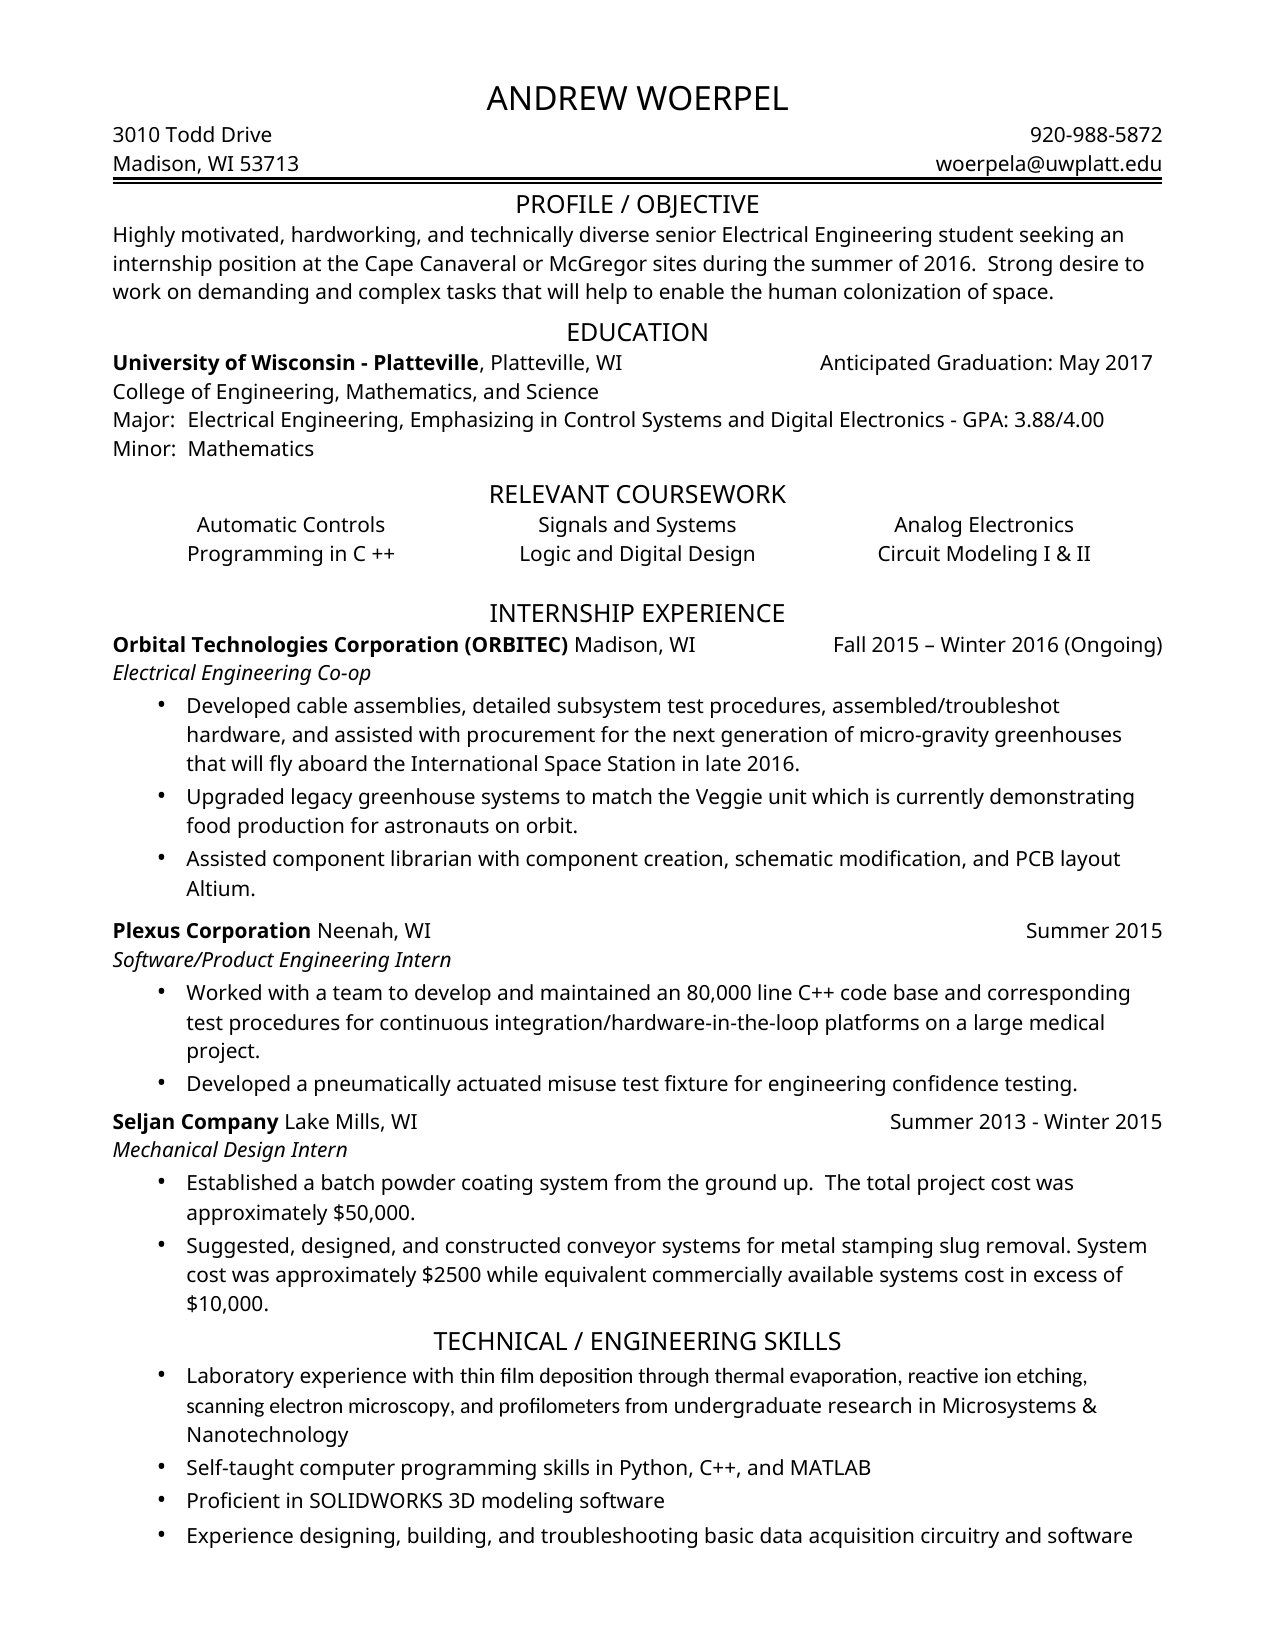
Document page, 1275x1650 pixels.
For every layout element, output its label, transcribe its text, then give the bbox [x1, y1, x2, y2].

text Electrical Engineering Co-op [112, 658, 1162, 687]
list Self-taught computer programming skills in Python, C++, and MATLAB [157, 1448, 1162, 1482]
text Orbital Technologies Corporation (ORBITEC) Madison, WI Fall 2015 – Winter 2016 (Ongoing) [112, 630, 1162, 658]
text Highly motivated, hardworking, and technically diverse senior Electrical Engineering student seeking an internship position at the Cape Canaveral or McGregor sites during the summer of 2016. Strong desire to work on demanding and complex tasks that will help to enable the human colonization of space. [112, 220, 1162, 306]
table_cell Logic and Digital Design [464, 539, 811, 567]
list Proficient in SOLIDWORKS 3D modeling software [157, 1482, 1162, 1516]
text Seljan Company Lake Mills, WI Summer 2013 - Winter 2015 [112, 1107, 1162, 1136]
list Established a batch powder coating system from the ground up. The total project cost was approximately $50,000. [157, 1164, 1162, 1226]
text EDUCATION [112, 314, 1162, 348]
table_header Analog Electronics [811, 510, 1157, 539]
list Assisted component librarian with component creation, schematic modification, and PCB layout Altium. [157, 840, 1162, 902]
list Worked with a team to develop and maintained an 80,000 line C++ code base and corresponding test procedures for continuous integration/hardware-in-the-loop platforms on a large medical project. [157, 973, 1162, 1064]
text Andrew Woerpel [112, 75, 1162, 120]
text 3010 Todd Drive 920-988-5872 [112, 120, 1162, 149]
table_cell Circuit Modeling I & II [811, 539, 1157, 567]
text TECHNICAL / ENGINEERING SKILLS [112, 1323, 1162, 1357]
text Madison, WI 53713 woerpela@uwplatt.edu [112, 149, 1162, 177]
list Experience designing, building, and troubleshooting basic data acquisition circuitry and software [157, 1516, 1162, 1550]
text University of Wisconsin - Platteville, Platteville, WI Anticipated Graduation: May 2017 [112, 348, 1162, 377]
text Plexus Corporation Neenah, WI Summer 2015 [112, 917, 1162, 945]
text PROFILE / OBJECTIVE [112, 186, 1162, 220]
list Suggested, designed, and constructed conveyor systems for metal stamping slug removal. System cost was approximately $2500 while equivalent commercially available systems cost in excess of $10,000. [157, 1226, 1162, 1317]
table_header Automatic Controls [118, 510, 464, 539]
text Mechanical Design Intern [112, 1136, 1162, 1164]
list Laboratory experience with thin film deposition through thermal evaporation, reactive ion etching, scanning electron microscopy, and profilometers from undergraduate research in Microsystems & Nanotechnology [157, 1357, 1162, 1448]
text INTERNSHIP EXPERIENCE [112, 596, 1162, 630]
text Major: Electrical Engineering, Emphasizing in Control Systems and Digital Electronics - GPA: 3.88/4.00 [112, 405, 1162, 434]
list Developed cable assemblies, detailed subsystem test procedures, assembled/troubleshot hardware, and assisted with procurement for the next generation of micro-gravity greenhouses that will fly aboard the International Space Station in late 2016. [157, 687, 1162, 777]
list Upgraded legacy greenhouse systems to match the Veggie unit which is currently demonstrating food production for astronauts on orbit. [157, 777, 1162, 840]
text Software/Product Engineering Intern [112, 945, 1162, 973]
list Developed a pneumatically actuated misuse test fixture for engineering confidence testing. [157, 1064, 1162, 1098]
text Minor: Mathematics [112, 434, 1162, 462]
text RELEVANT COURSEWORK [112, 476, 1162, 510]
table_header Signals and Systems [464, 510, 811, 539]
text College of Engineering, Mathematics, and Science [112, 377, 1162, 405]
table_cell Programming in C ++ [118, 539, 464, 567]
